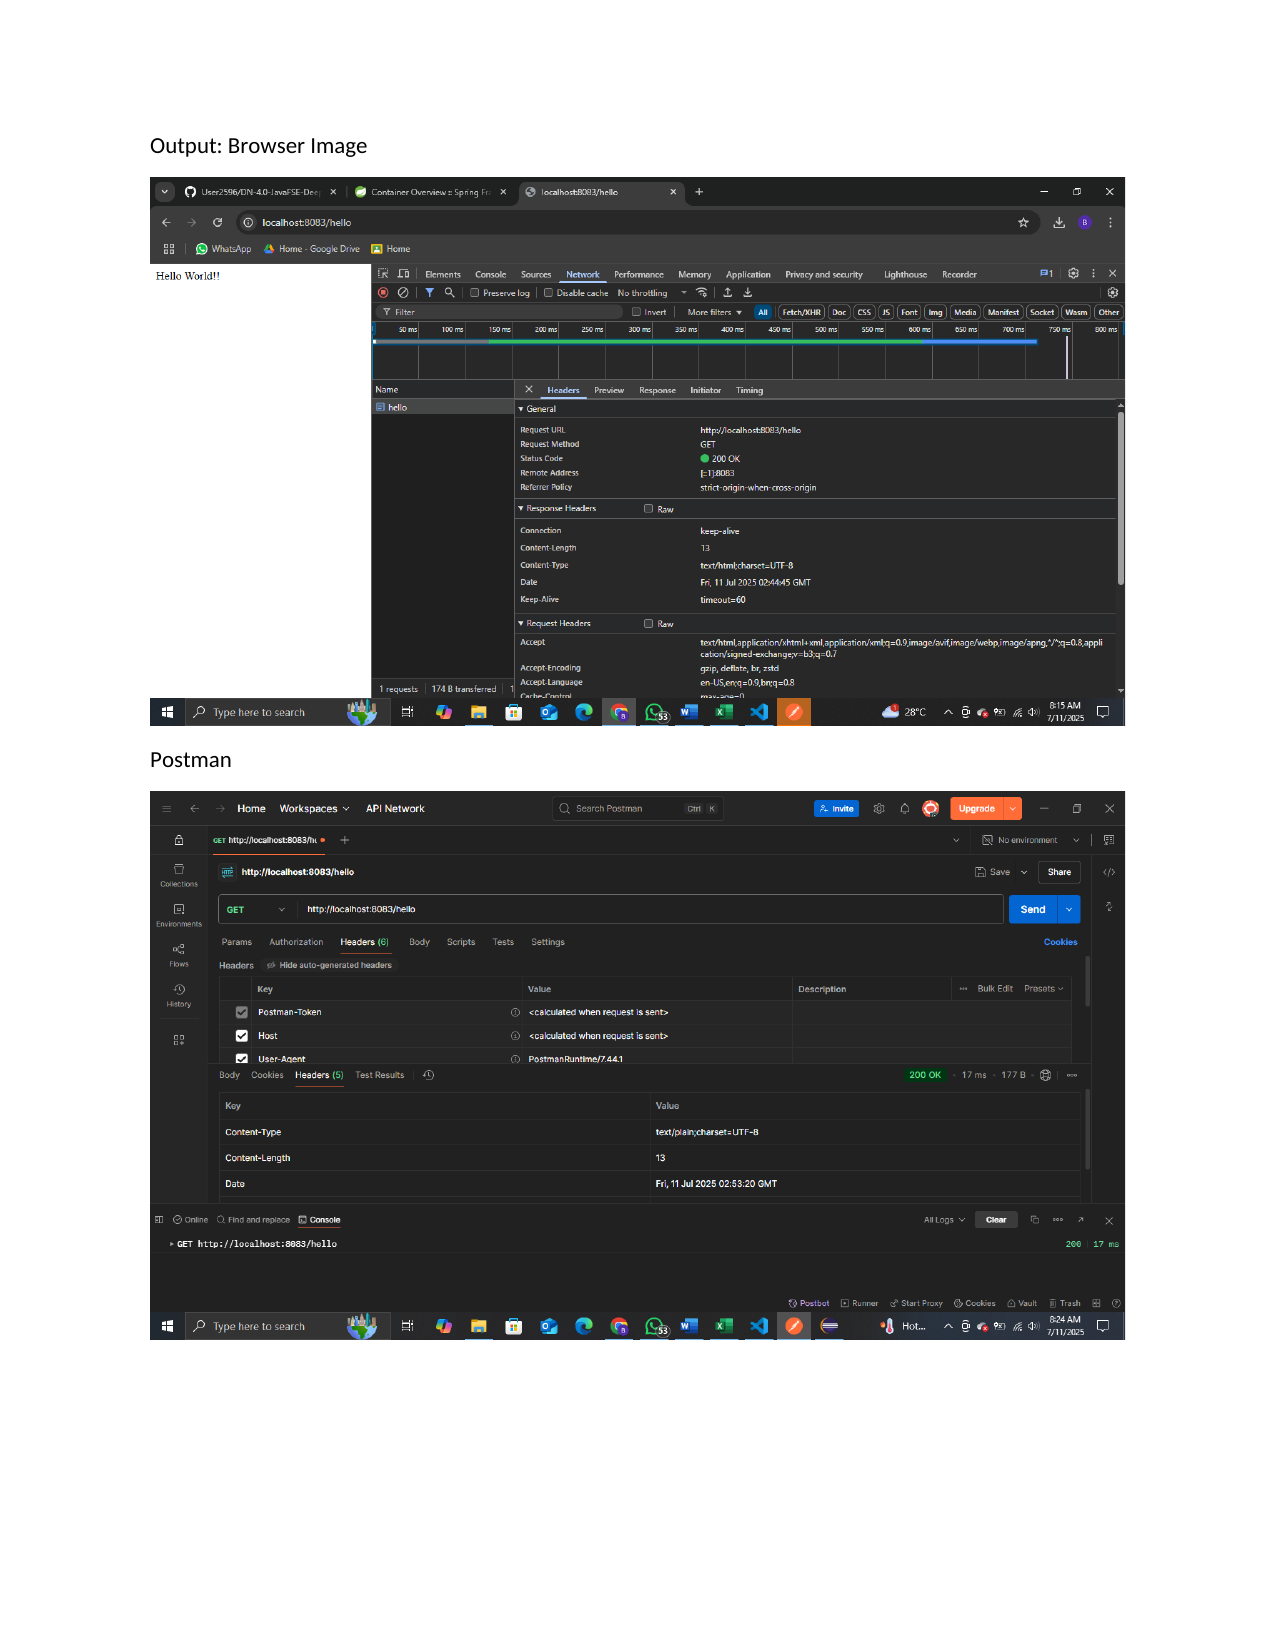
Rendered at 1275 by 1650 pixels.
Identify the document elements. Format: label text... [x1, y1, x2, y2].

text Postman [150, 745, 1125, 773]
picture [150, 177, 1125, 726]
text Output: Browser Image [150, 131, 1125, 159]
picture [150, 791, 1125, 1340]
